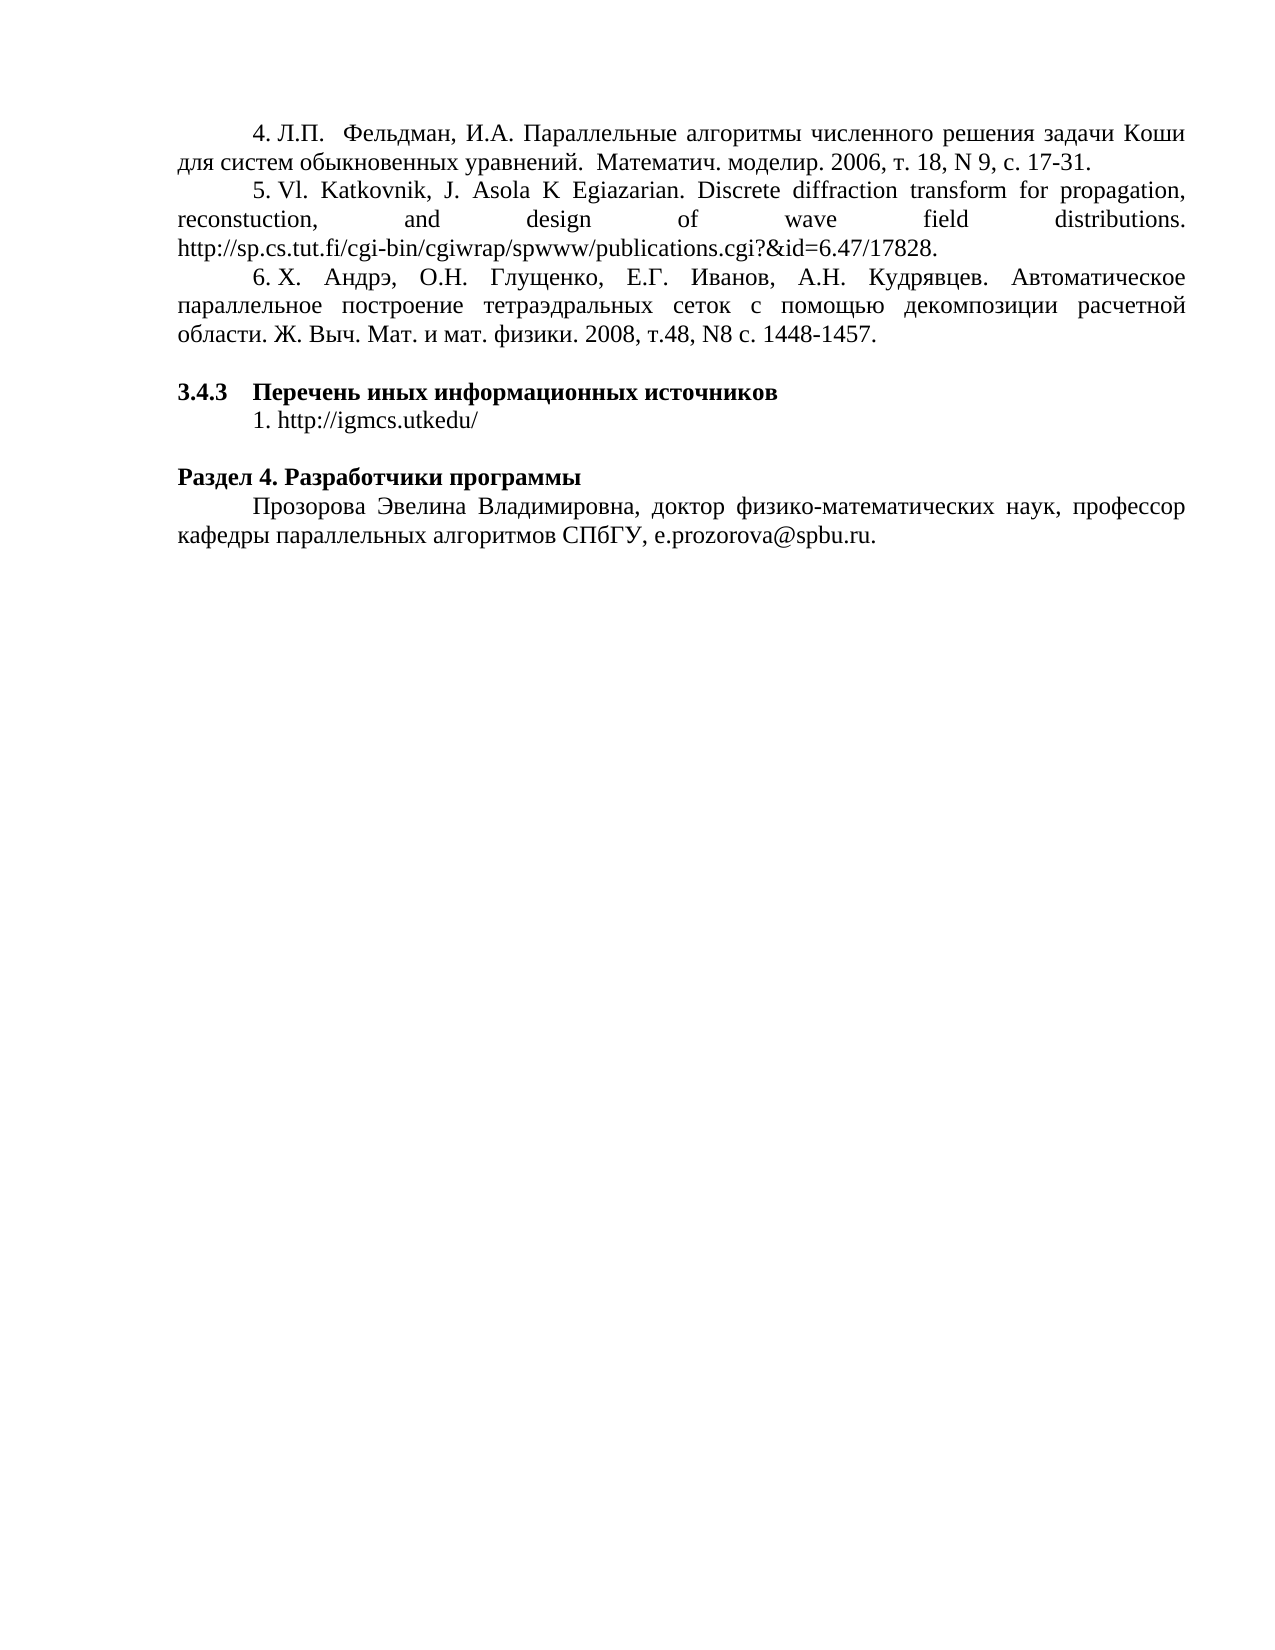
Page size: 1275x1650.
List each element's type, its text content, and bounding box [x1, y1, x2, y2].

list http://igmcs.utkedu/ [177, 406, 1186, 462]
text Прозорова Эвелина Владимировна, доктор физико-математических наук, профессор кафедры параллельных алгоритмов СПбГУ, e.prozorova@spbu.ru. [177, 491, 1186, 549]
list Л.П. Фельдман, И.А. Параллельные алгоритмы численного решения задачи Коши для систем обыкновенных уравнений. Математич. моделир. 2006, т. 18, N 9, с. 17-31. [177, 118, 1186, 176]
text Раздел 4. Разработчики программы [177, 462, 1186, 491]
list Х. Андрэ, О.Н. Глущенко, Е.Г. Иванов, А.Н. Кудрявцев. Автоматическое параллельное построение тетраэдральных сеток с помощью декомпозиции расчетной области. Ж. Выч. Мат. и мат. физики. 2008, т.48, N8 c. 1448-1457. [177, 262, 1186, 348]
text 3.4.3 Перечень иных информационных источников [177, 377, 1186, 406]
list Vl. Katkovnik, J. Asola K Egiazarian. Discrete diffraction transform for propagation, reconstuction, and design of wave field distributions. http://sp.cs.tut.fi/cgi-bin/cgiwrap/spwww/publications.cgi?&id=6.47/17828. [177, 176, 1186, 262]
